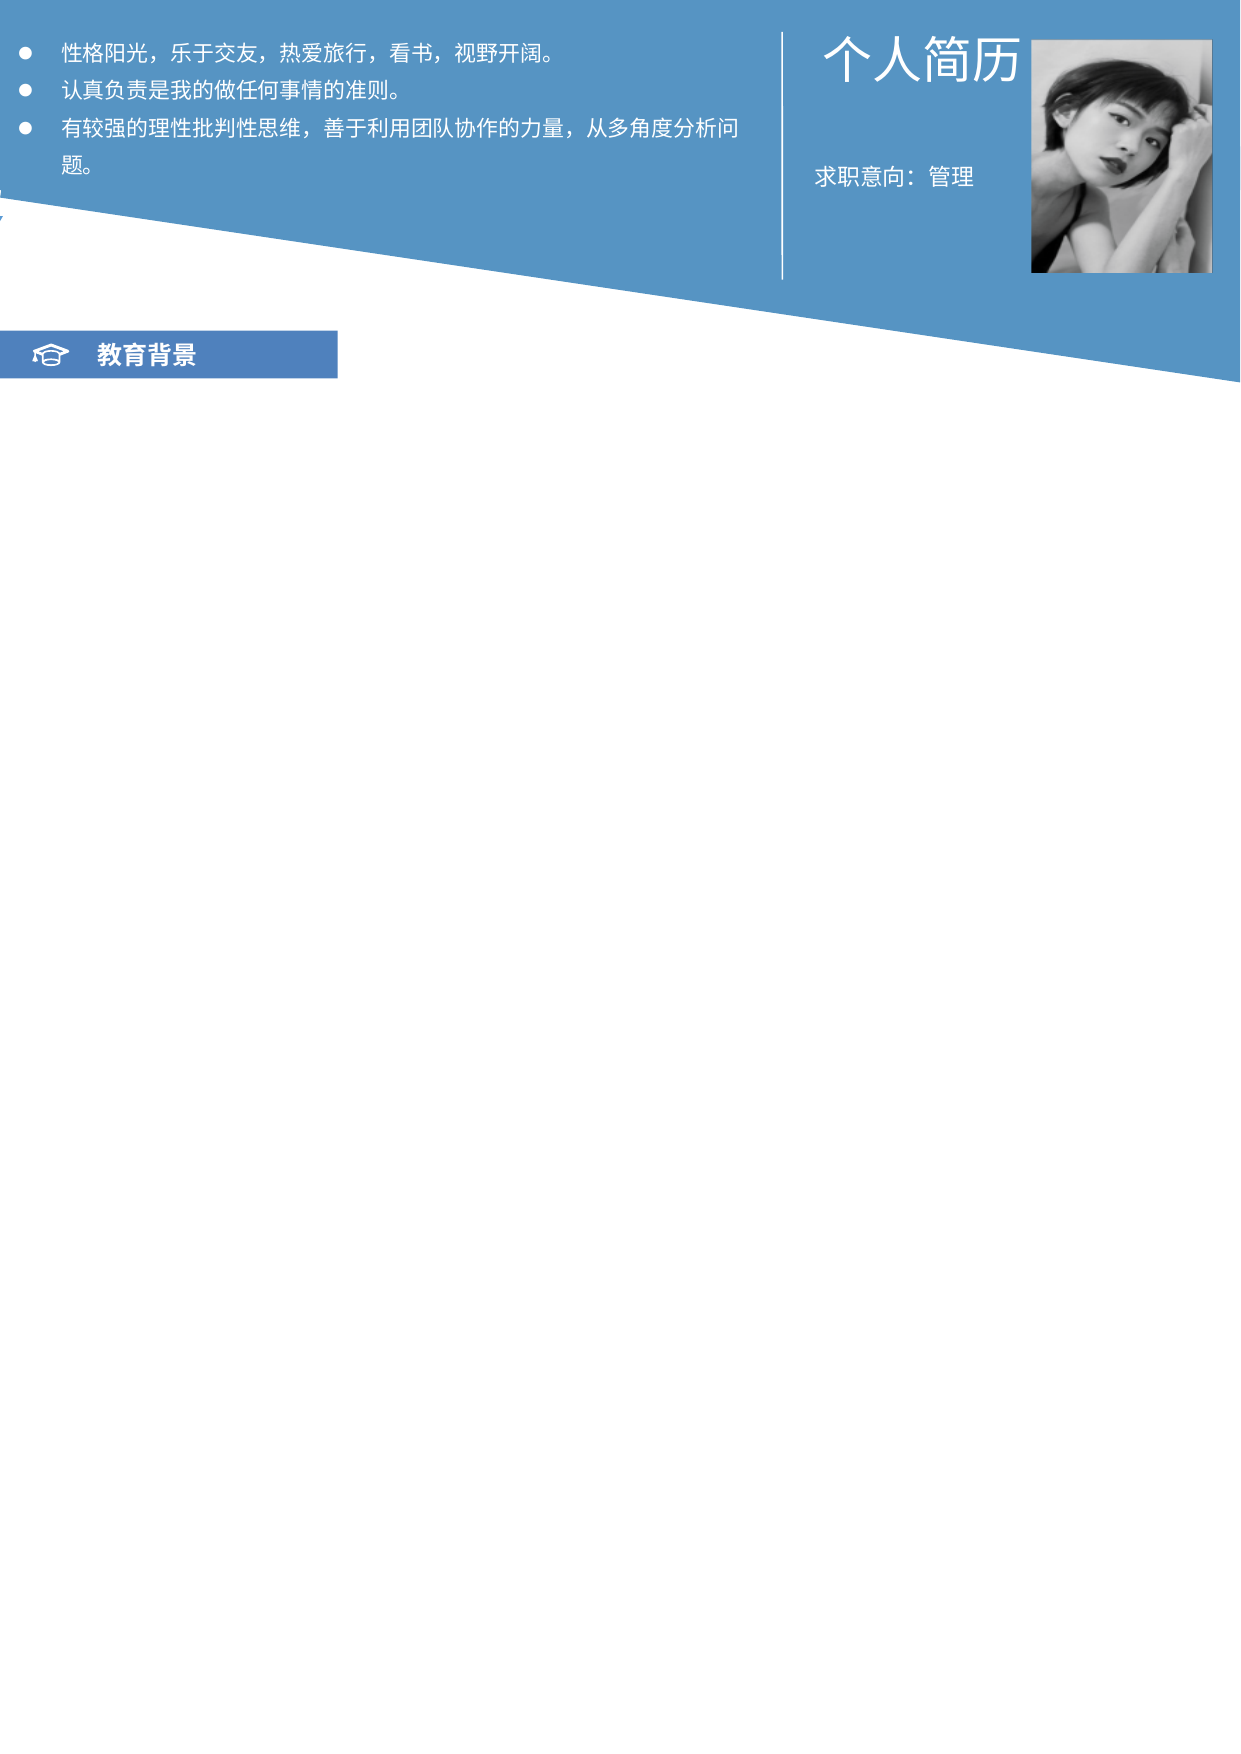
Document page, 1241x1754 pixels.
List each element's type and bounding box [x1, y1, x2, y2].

picture [1031, 38, 1213, 273]
